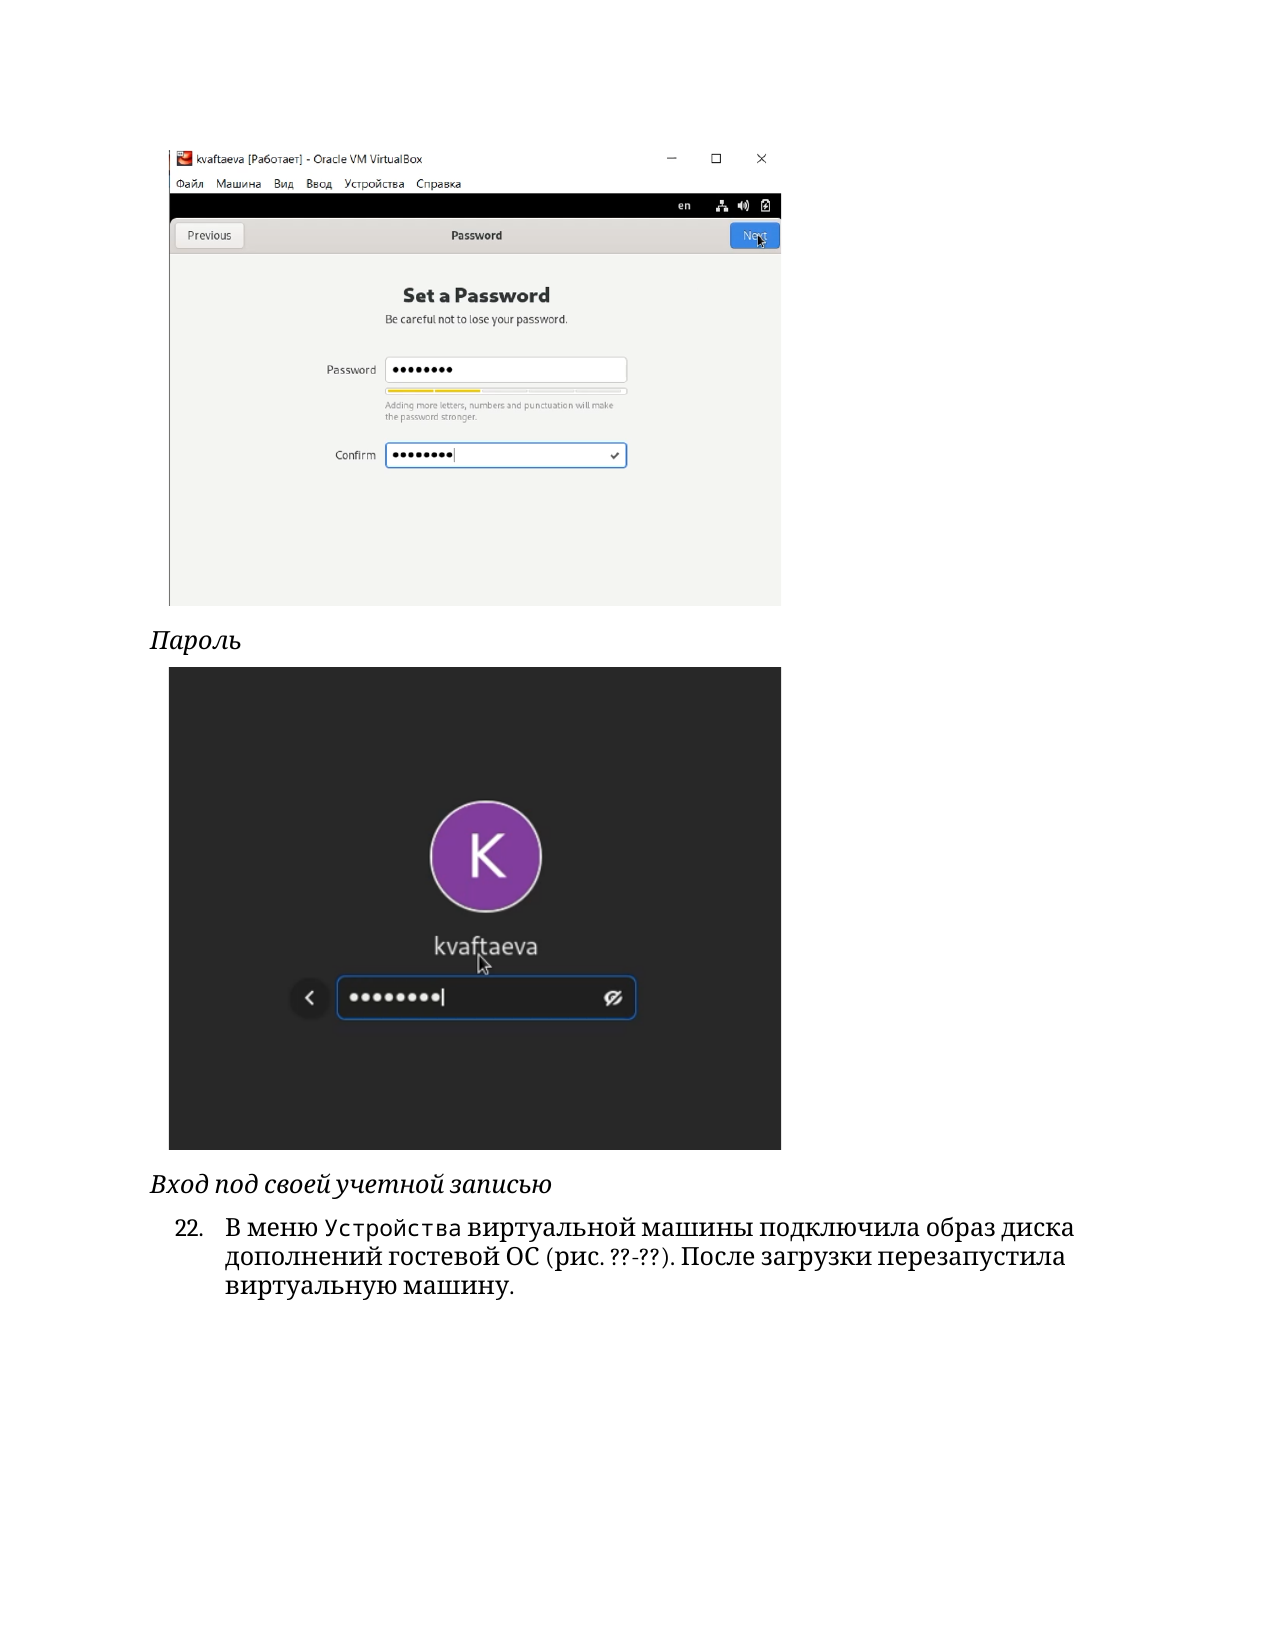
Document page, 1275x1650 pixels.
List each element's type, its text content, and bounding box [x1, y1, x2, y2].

picture [168, 667, 782, 1150]
text Пароль [150, 627, 1125, 655]
text Вход под своей учетной записью [150, 1171, 1125, 1199]
list В меню Устройства виртуальной машины подключила образ диска дополнений гостевой ОС (рис. ??-??). После загрузки перезапустила виртуальную машину. [175, 1212, 1125, 1301]
picture [168, 150, 782, 606]
